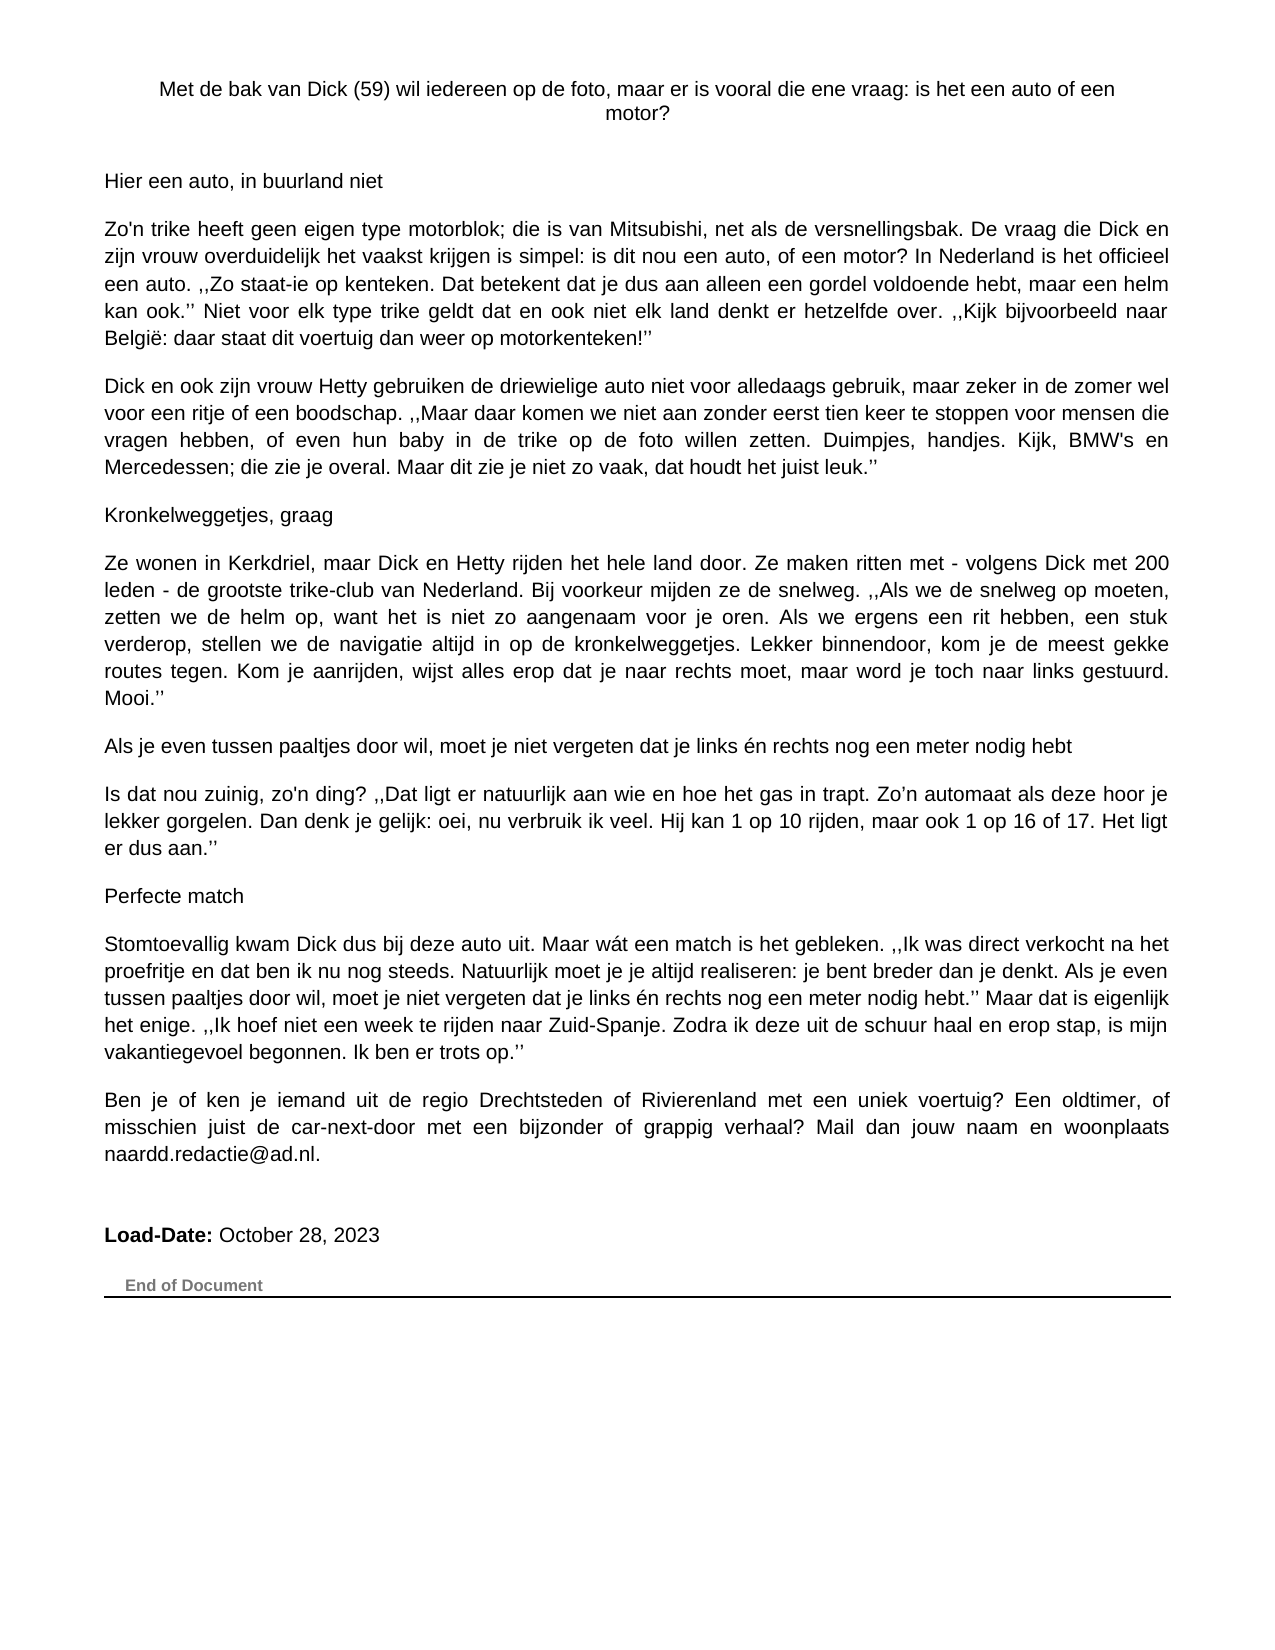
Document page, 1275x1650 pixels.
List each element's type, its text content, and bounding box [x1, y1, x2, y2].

text Zo'n trike heeft geen eigen type motorblok; die is van Mitsubishi, net als de versnellingsbak. De vraag die Dick en zijn vrouw overduidelijk het vaakst krijgen is simpel: is dit nou een auto, of een motor? In Nederland is het officieel een auto. ,,Zo staat-ie op kenteken. Dat betekent dat je dus aan alleen een gordel voldoende hebt, maar een helm kan ook.’’ Niet voor elk type trike geldt dat en ook niet elk land denkt er hetzelfde over. ,,Kijk bijvoorbeeld naar België: daar staat dit voertuig dan weer op motorkenteken!’’ [104, 214, 1171, 349]
text Is dat nou zuinig, zo'n ding? ,,Dat ligt er natuurlijk aan wie en hoe het gas in trapt. Zo’n automaat als deze hoor je lekker gorgelen. Dan denk je gelijk: oei, nu verbruik ik veel. Hij kan 1 op 10 rijden, maar ook 1 op 16 of 17. Het ligt er dus aan.’’ [104, 779, 1171, 860]
text Perfecte match [104, 881, 1171, 908]
text Ben je of ken je iemand uit de regio Drechtsteden of Rivierenland met een uniek voertuig? Een oldtimer, of misschien juist de car-next-door met een bijzonder of grappig verhaal? Mail dan jouw naam en woonplaats naardd.redactie@ad.nl. [104, 1085, 1171, 1166]
text Kronkelweggetjes, graag [104, 499, 1171, 527]
text End of Document [125, 1276, 1171, 1295]
text Als je even tussen paaltjes door wil, moet je niet vergeten dat je links én rechts nog een meter nodig hebt [104, 731, 1171, 758]
text Hier een auto, in buurland niet [104, 166, 1171, 193]
text Ze wonen in Kerkdriel, maar Dick en Hetty rijden het hele land door. Ze maken ritten met - volgens Dick met 200 leden - de grootste trike-club van Nederland. Bij voorkeur mijden ze de snelweg. ,,Als we de snelweg op moeten, zetten we de helm op, want het is niet zo aangenaam voor je oren. Als we ergens een rit hebben, een stuk verderop, stellen we de navigatie altijd in op de kronkelweggetjes. Lekker binnendoor, kom je de meest gekke routes tegen. Kom je aanrijden, wijst alles erop dat je naar rechts moet, maar word je toch naar links gestuurd. Mooi.’’ [104, 547, 1171, 710]
text Load-Date: October 28, 2023 [104, 1191, 1171, 1247]
text Stomtoevallig kwam Dick dus bij deze auto uit. Maar wát een match is het gebleken. ,,Ik was direct verkocht na het proefritje en dat ben ik nu nog steeds. Natuurlijk moet je je altijd realiseren: je bent breder dan je denkt. Als je even tussen paaltjes door wil, moet je niet vergeten dat je links én rechts nog een meter nodig hebt.’’ Maar dat is eigenlijk het enige. ,,Ik hoef niet een week te rijden naar Zuid-Spanje. Zodra ik deze uit de schuur haal en erop stap, is mijn vakantiegevoel begonnen. Ik ben er trots op.’’ [104, 929, 1171, 1064]
text Dick en ook zijn vrouw Hetty gebruiken de driewielige auto niet voor alledaags gebruik, maar zeker in de zomer wel voor een ritje of een boodschap. ,,Maar daar komen we niet aan zonder eerst tien keer te stoppen voor mensen die vragen hebben, of even hun baby in de trike op de foto willen zetten. Duimpjes, handjes. Kijk, BMW's en Mercedessen; die zie je overal. Maar dit zie je niet zo vaak, dat houdt het juist leuk.’’ [104, 370, 1171, 479]
